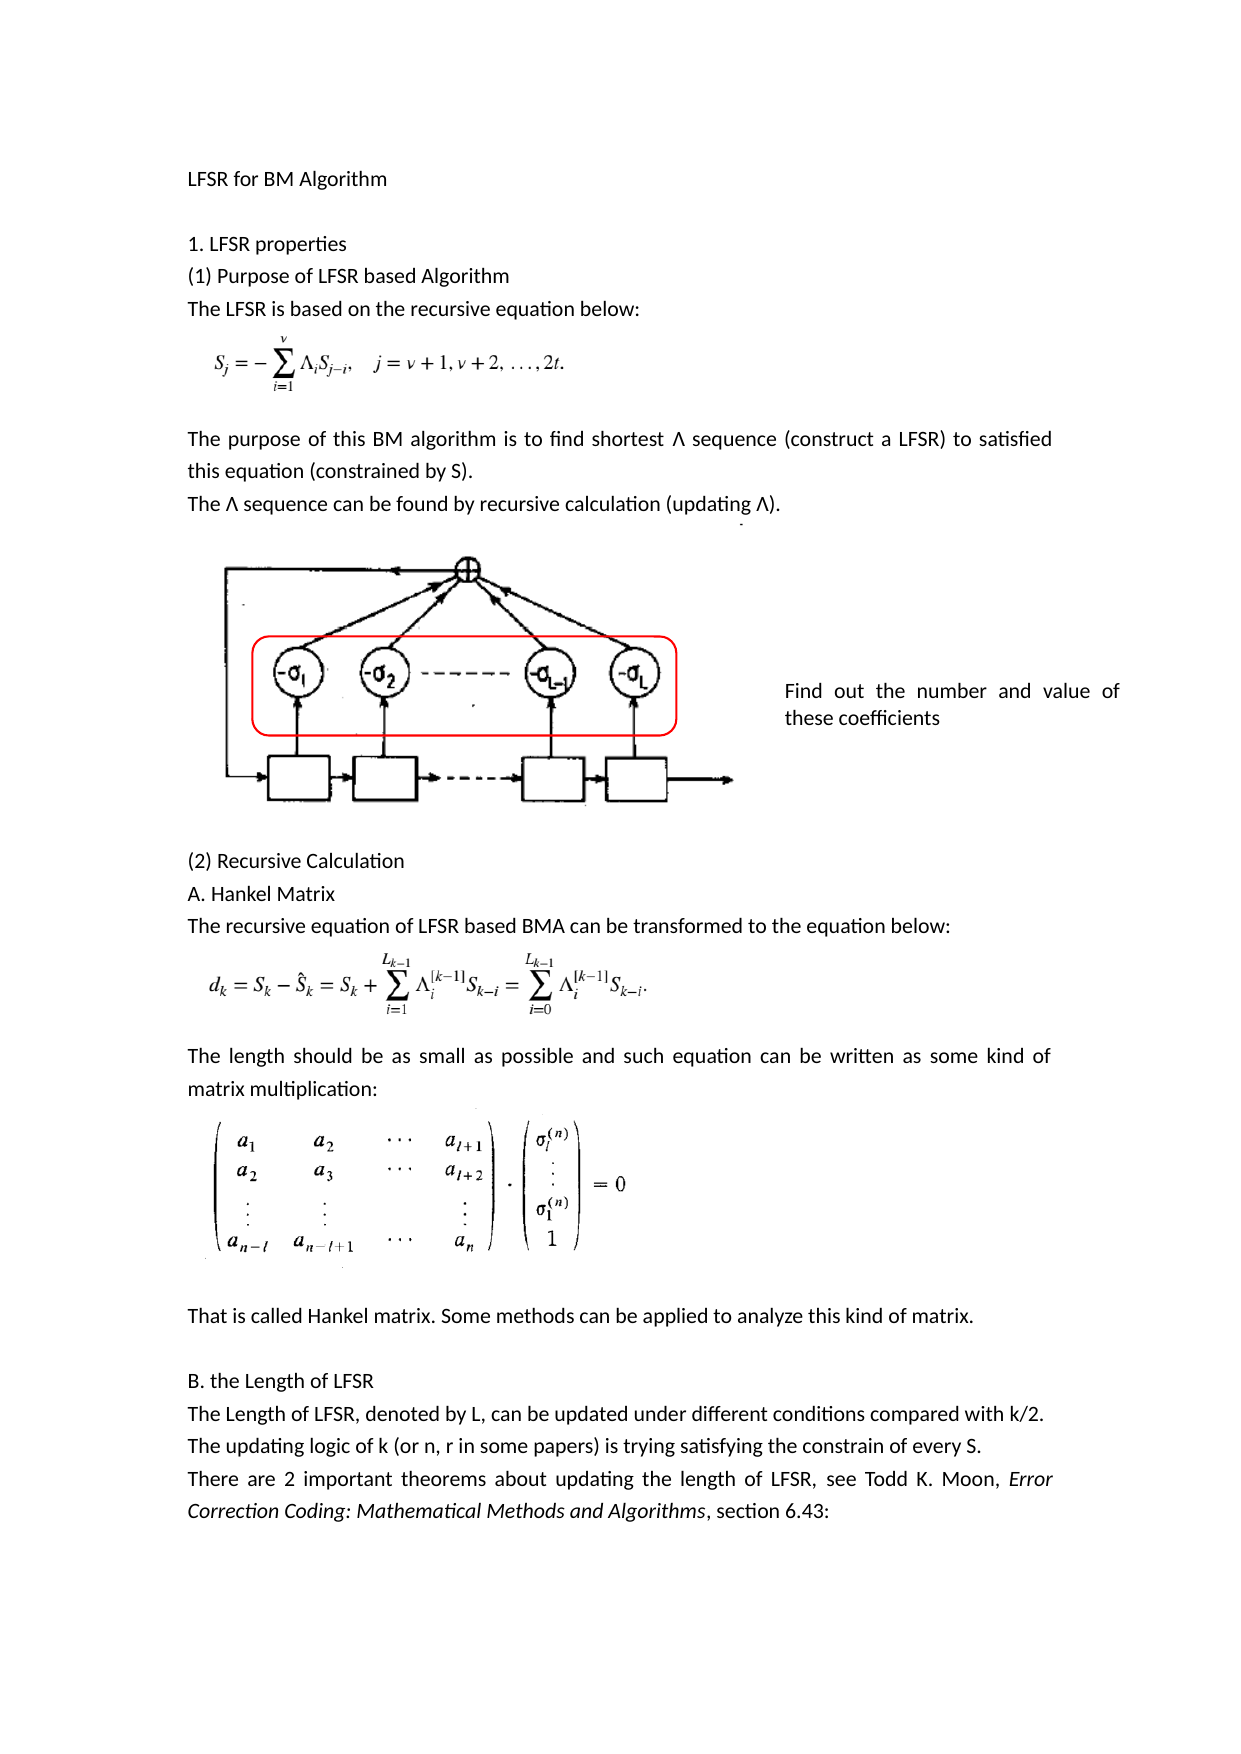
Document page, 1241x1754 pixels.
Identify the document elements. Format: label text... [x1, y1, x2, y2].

list the Length of LFSR [187, 1364, 1053, 1397]
list The purpose of this BM algorithm is to find shortest Λ sequence (construct a LFSR) to satisfied this equation (constrained by S). [187, 422, 1053, 487]
picture [187, 942, 667, 1025]
list The length should be as small as possible and such equation can be written as some kind of matrix multiplication: [187, 1039, 1053, 1104]
list The LFSR is based on the recursive equation below: [187, 292, 1053, 324]
picture [187, 324, 589, 401]
list That is called Hankel matrix. Some methods can be applied to analyze this kind of matrix. [187, 1299, 1053, 1332]
picture [187, 519, 779, 820]
list The recursive equation of LFSR based BMA can be transformed to the equation below: [187, 909, 1053, 942]
list Purpose of LFSR based Algorithm [187, 259, 1053, 292]
list LFSR properties [187, 227, 1053, 259]
picture [187, 1104, 639, 1268]
text LFSR for BM Algorithm [187, 162, 1053, 194]
list There are 2 important theorems about updating the length of LFSR, see Todd K. Moon, Error Correction Coding: Mathematical Methods and Algorithms, section 6.43: [187, 1462, 1053, 1527]
list Recursive Calculation [187, 844, 1053, 877]
list The Λ sequence can be found by recursive calculation (updating Λ). [187, 487, 1053, 519]
list The Length of LFSR, denoted by L, can be updated under different conditions compared with k/2. [187, 1397, 1053, 1429]
list Hankel Matrix [187, 877, 1053, 909]
list The updating logic of k (or n, r in some papers) is trying satisfying the constrain of every S. [187, 1429, 1053, 1462]
